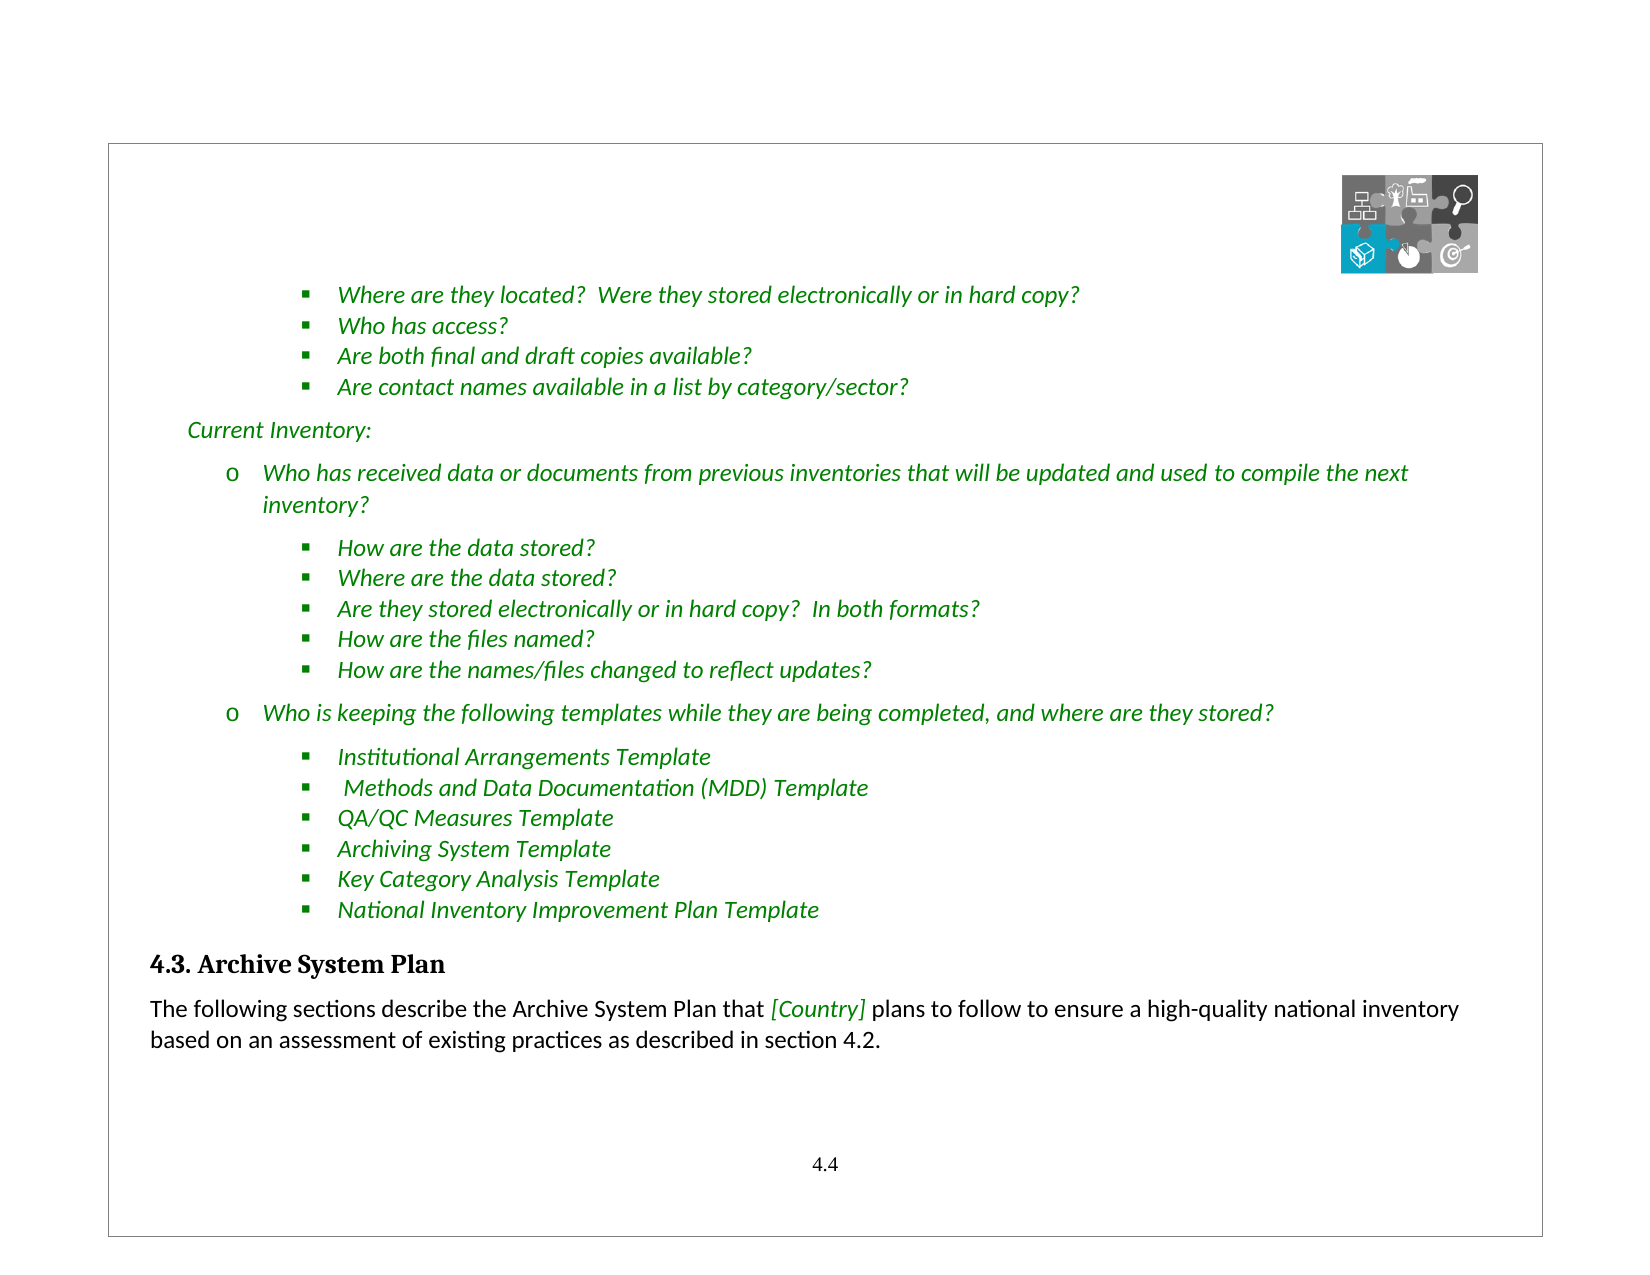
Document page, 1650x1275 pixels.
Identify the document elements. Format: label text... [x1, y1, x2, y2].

list Where are the data stored? [300, 563, 1500, 593]
list Who has received data or documents from previous inventories that will be updated and used to compile the next inventory? [225, 457, 1500, 519]
list Archiving System Template [300, 833, 1500, 863]
list Who is keeping the following templates while they are being completed, and where are they stored? [225, 697, 1500, 729]
list How are the data stored? [300, 532, 1500, 563]
list Are contact names available in a list by category/sector? [300, 371, 1500, 402]
subtitle Archive System Plan [150, 949, 1500, 981]
list Key Category Analysis Template [300, 863, 1500, 894]
list QA/QC Measures Template [300, 802, 1500, 833]
picture [1340, 175, 1478, 274]
list National Inventory Improvement Plan Template [300, 894, 1500, 924]
list Institutional Arrangements Template [300, 741, 1500, 772]
list Are they stored electronically or in hard copy? In both formats? [300, 593, 1500, 624]
list Methods and Data Documentation (MDD) Template [300, 772, 1500, 802]
list How are the files named? [300, 624, 1500, 654]
text The following sections describe the Archive System Plan that [Country] plans to follow to ensure a high-quality national inventory based on an assessment of existing practices as described in section 4.2. [150, 993, 1500, 1054]
list Where are they located? Were they stored electronically or in hard copy? [300, 280, 1500, 310]
list Are both final and draft copies available? [300, 341, 1500, 371]
list Who has access? [300, 310, 1500, 341]
list How are the names/files changed to reflect updates? [300, 654, 1500, 685]
list Current Inventory: [187, 414, 1500, 445]
